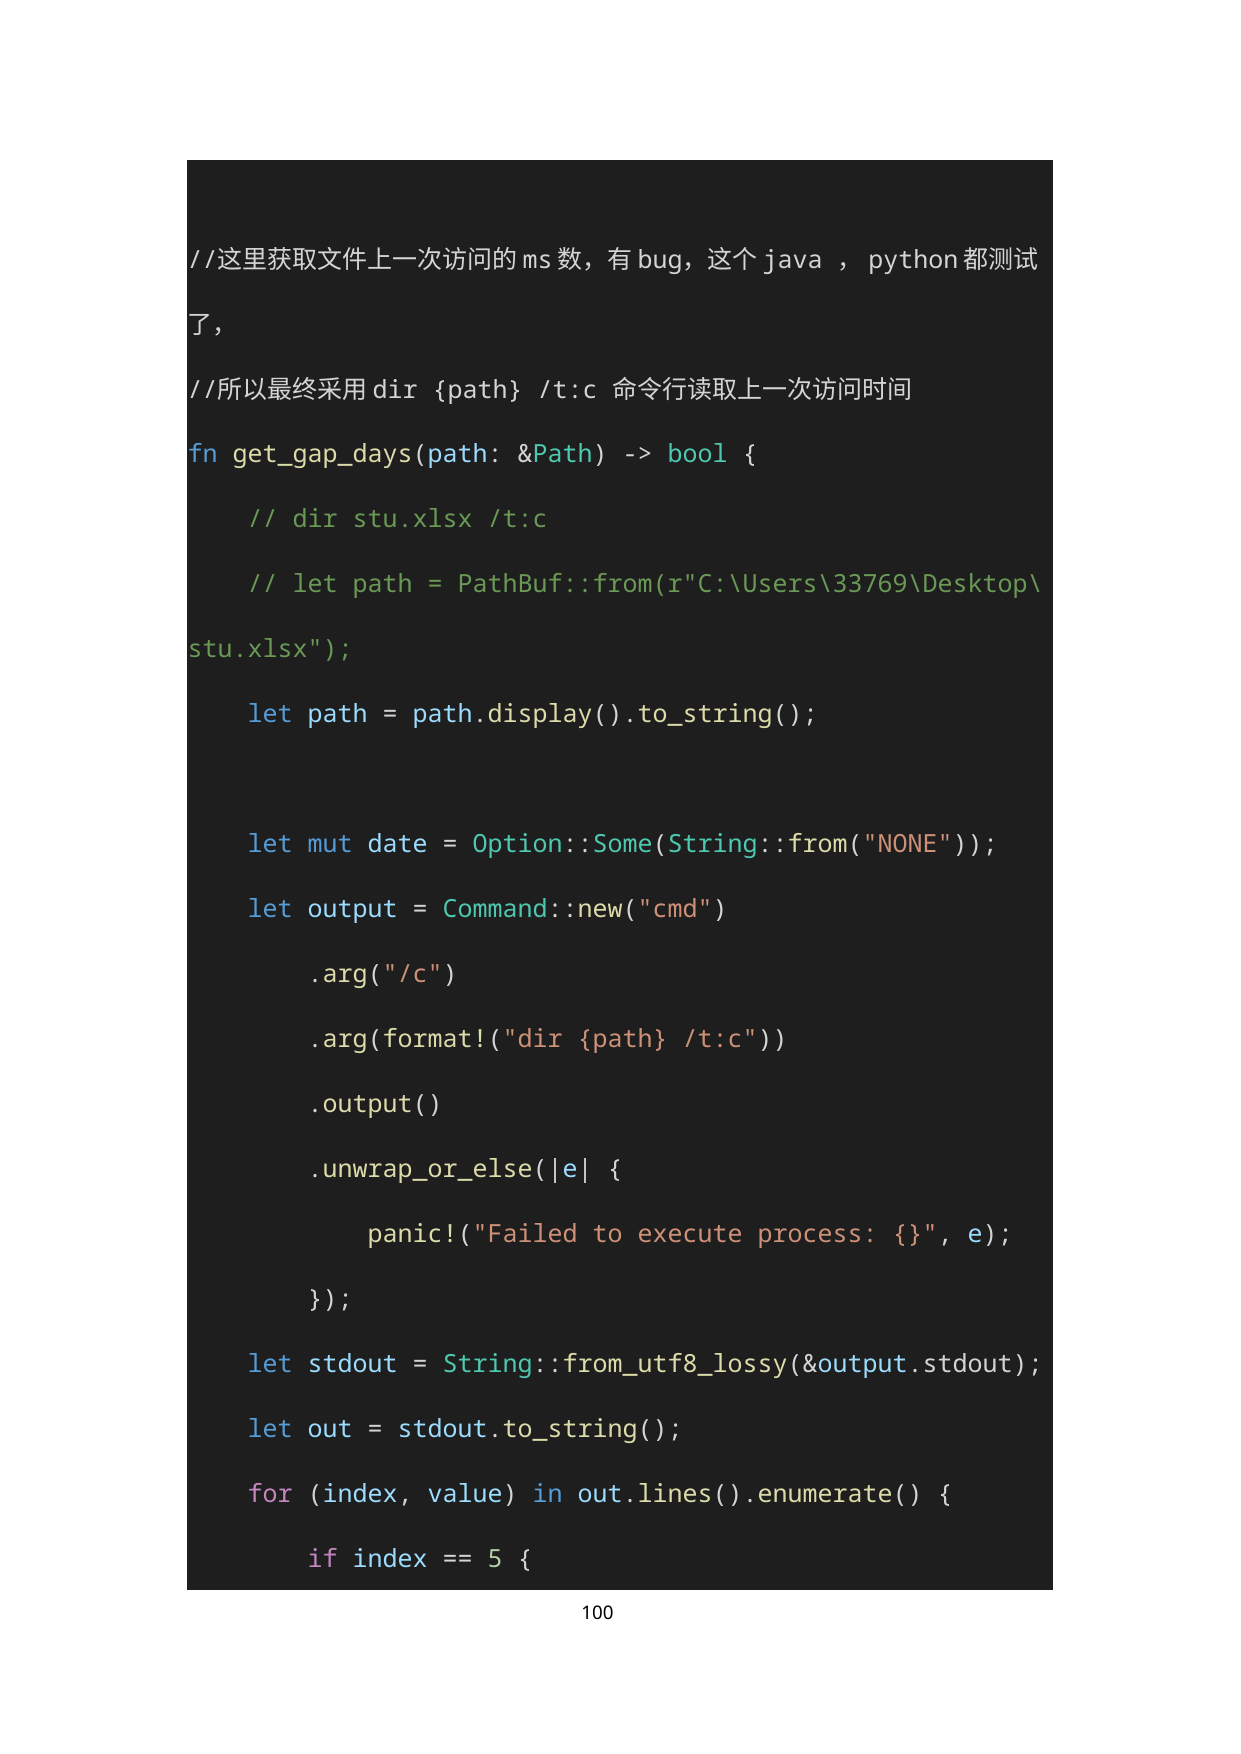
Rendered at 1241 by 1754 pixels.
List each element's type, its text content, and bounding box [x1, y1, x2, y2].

text // let path = PathBuf::from(r"C:\Users\33769\Desktop\stu.xlsx"); [187, 550, 1053, 680]
text .arg(format!("dir {path} /t:c")) [187, 1005, 1053, 1070]
text .arg("/c") [187, 940, 1053, 1005]
text let out = stdout.to_string(); [187, 1395, 1053, 1460]
text panic!("Failed to execute process: {}", e); [187, 1200, 1053, 1265]
text // dir stu.xlsx /t:c [187, 485, 1053, 550]
text let stdout = String::from_utf8_lossy(&output.stdout); [187, 1330, 1053, 1395]
text for (index, value) in out.lines().enumerate() { [187, 1460, 1053, 1525]
text let path = path.display().to_string(); [187, 680, 1053, 745]
text }); [187, 1265, 1053, 1330]
text let mut date = Option::Some(String::from("NONE")); [187, 810, 1053, 875]
text if index == 5 { [187, 1525, 1053, 1590]
text //所以最终采用dir {path} /t:c 命令行读取上一次访问时间 [187, 355, 1053, 420]
text fn get_gap_days(path: &Path) -> bool { [187, 420, 1053, 485]
text .unwrap_or_else(|e| { [187, 1135, 1053, 1200]
text .output() [187, 1070, 1053, 1135]
text let output = Command::new("cmd") [187, 875, 1053, 940]
text //这里获取文件上一次访问的ms数，有bug，这个java ， python都测试了， [187, 225, 1053, 355]
